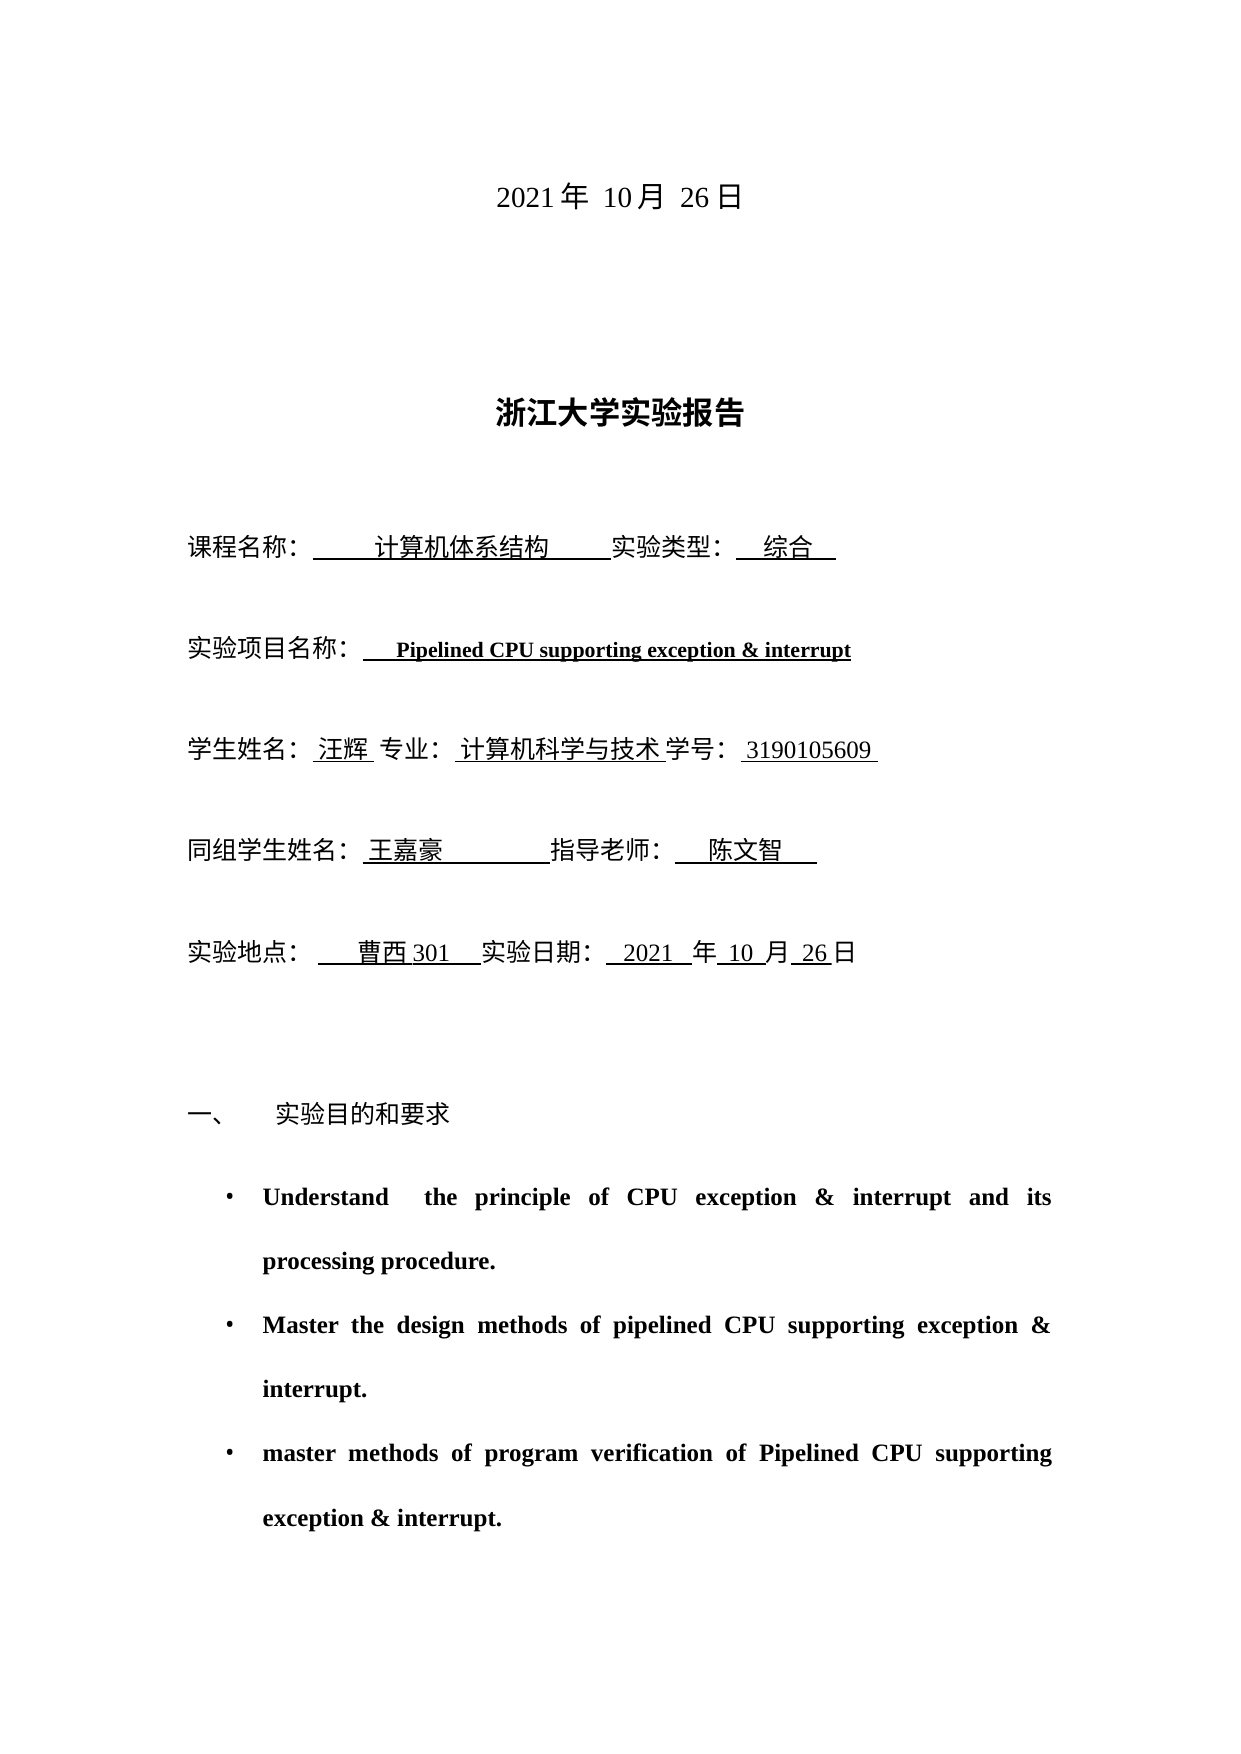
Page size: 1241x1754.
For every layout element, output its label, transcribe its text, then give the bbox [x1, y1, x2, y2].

list master methods of program verification of Pipelined CPU supporting exception & interrupt. [225, 1419, 1053, 1533]
text 实验地点： 曹西301 实验日期： 2021 年 10 月 26日 [187, 918, 1053, 983]
text 2021年 10月 26日 [187, 162, 1053, 227]
list Understand the principle of CPU exception & interrupt and its processing procedure. [225, 1163, 1053, 1277]
text 学生姓名： 汪辉 专业： 计算机科学与技术 学号： 3190105609 [187, 715, 1053, 780]
text 实验项目名称： Pipelined CPU supporting exception & interrupt [187, 614, 1053, 679]
list Master the design methods of pipelined CPU supporting exception & interrupt. [225, 1291, 1053, 1405]
text 浙江大学实验报告 [187, 378, 1053, 443]
text 同组学生姓名： 王嘉豪 指导老师： 陈文智 [187, 816, 1053, 881]
list 实验目的和要求 [187, 1080, 1053, 1145]
text 课程名称： 计算机体系结构 实验类型： 综合 [187, 513, 1053, 578]
